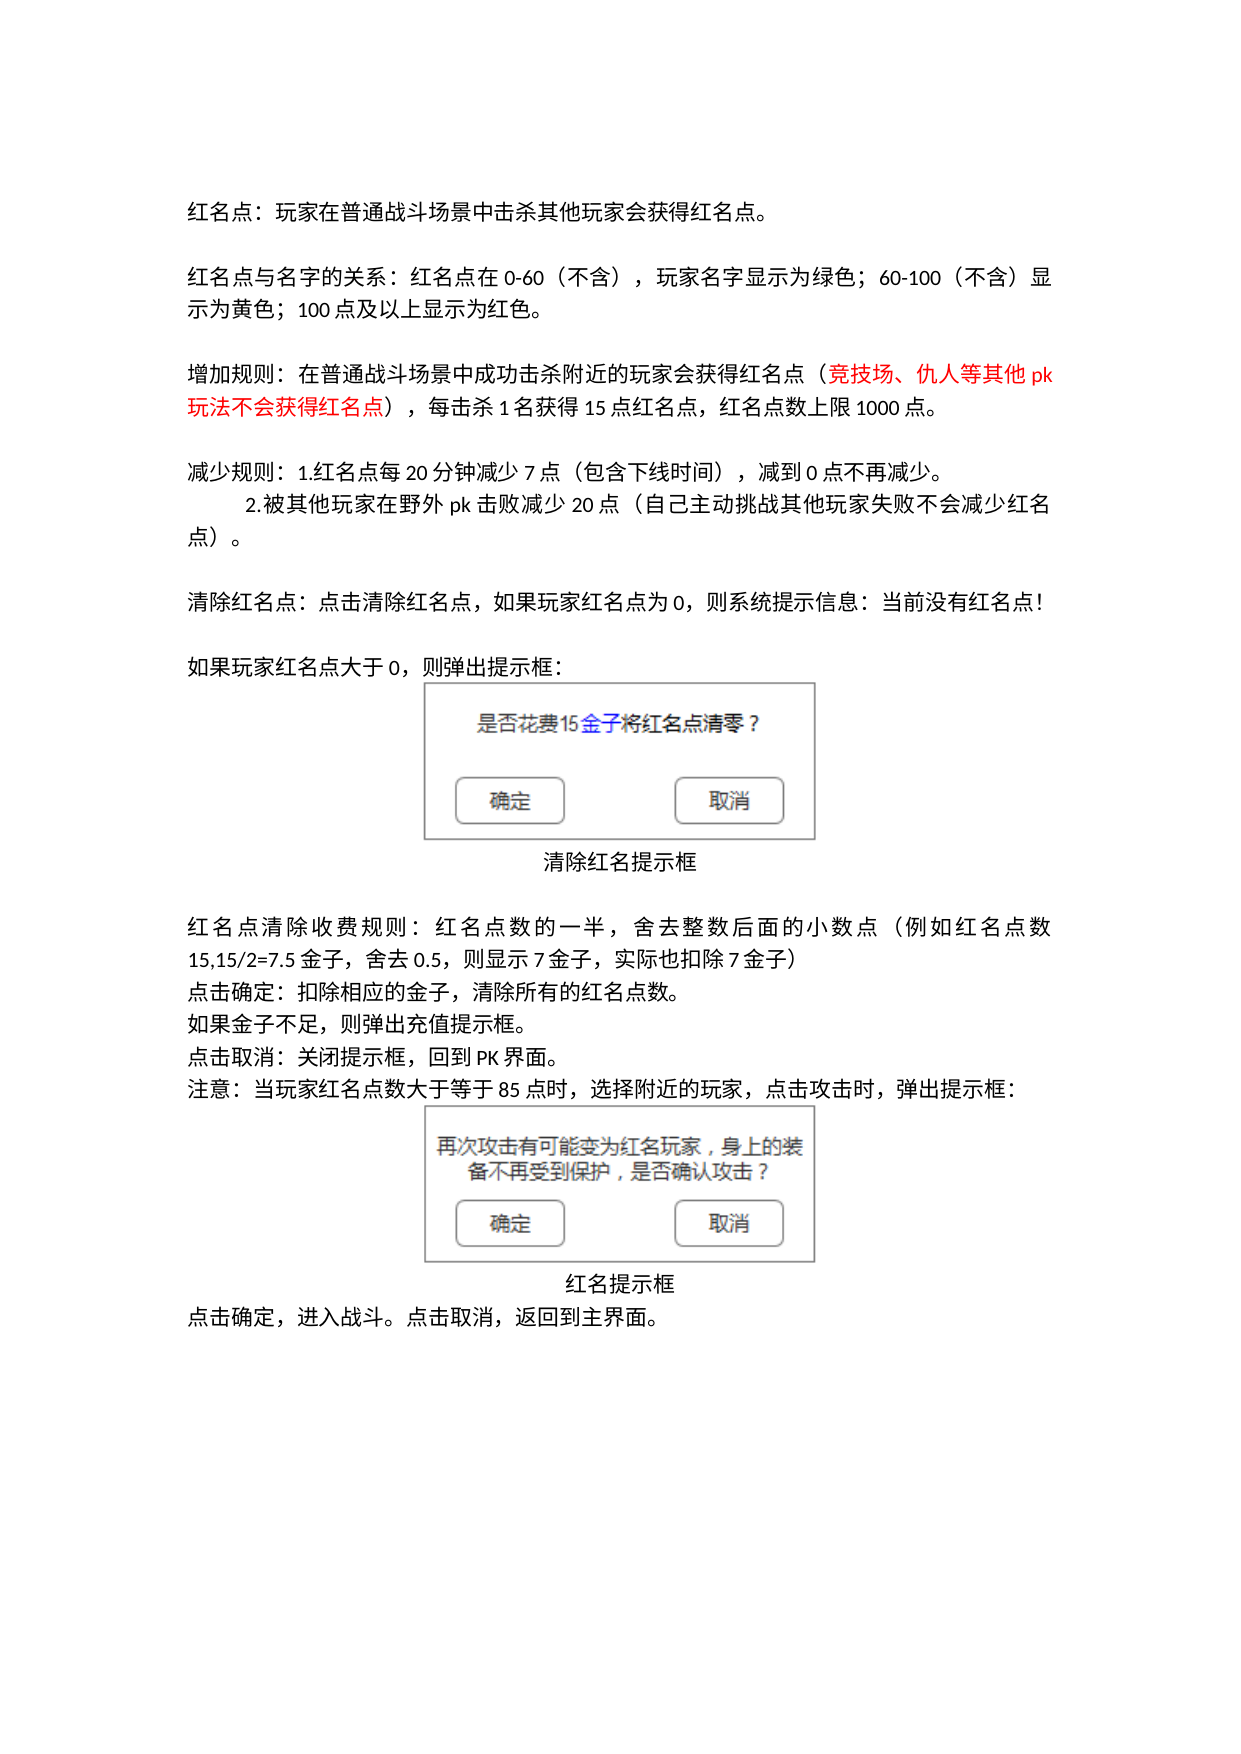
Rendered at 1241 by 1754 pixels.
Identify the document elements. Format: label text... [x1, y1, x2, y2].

picture [423, 1104, 817, 1266]
list 注意：当玩家红名点数大于等于85点时，选择附近的玩家，点击攻击时，弹出提示框： [187, 1072, 1053, 1104]
list 点击取消：关闭提示框，回到PK界面。 [187, 1039, 1053, 1072]
list 红名点与名字的关系：红名点在0-60（不含），玩家名字显示为绿色；60-100（不含）显示为黄色；100点及以上显示为红色。 [187, 259, 1053, 324]
list 增加规则：在普通战斗场景中成功击杀附近的玩家会获得红名点（竞技场、仇人等其他pk玩法不会获得红名点），每击杀1名获得15点红名点，红名点数上限1000点。 [187, 357, 1053, 422]
list 红名点清除收费规则：红名点数的一半，舍去整数后面的小数点（例如红名点数15,15/2=7.5金子，舍去0.5，则显示7金子，实际也扣除7金子） [187, 909, 1053, 974]
list 如果玩家红名点大于0，则弹出提示框： [187, 649, 1053, 682]
list 减少规则：1.红名点每20分钟减少7点（包含下线时间），减到0点不再减少。 [187, 454, 1053, 487]
list 点击确定，进入战斗。点击取消，返回到主界面。 [187, 1299, 1053, 1332]
picture [421, 682, 819, 845]
list 红名提示框 [187, 1267, 1053, 1299]
list 清除红名提示框 [187, 844, 1053, 877]
list 点击确定：扣除相应的金子，清除所有的红名点数。 [187, 974, 1053, 1007]
list 清除红名点：点击清除红名点，如果玩家红名点为0，则系统提示信息：当前没有红名点！ [187, 584, 1053, 617]
list 红名点：玩家在普通战斗场景中击杀其他玩家会获得红名点。 [187, 194, 1053, 227]
list 如果金子不足，则弹出充值提示框。 [187, 1007, 1053, 1039]
list 2.被其他玩家在野外pk击败减少20点（自己主动挑战其他玩家失败不会减少红名点）。 [187, 487, 1053, 552]
